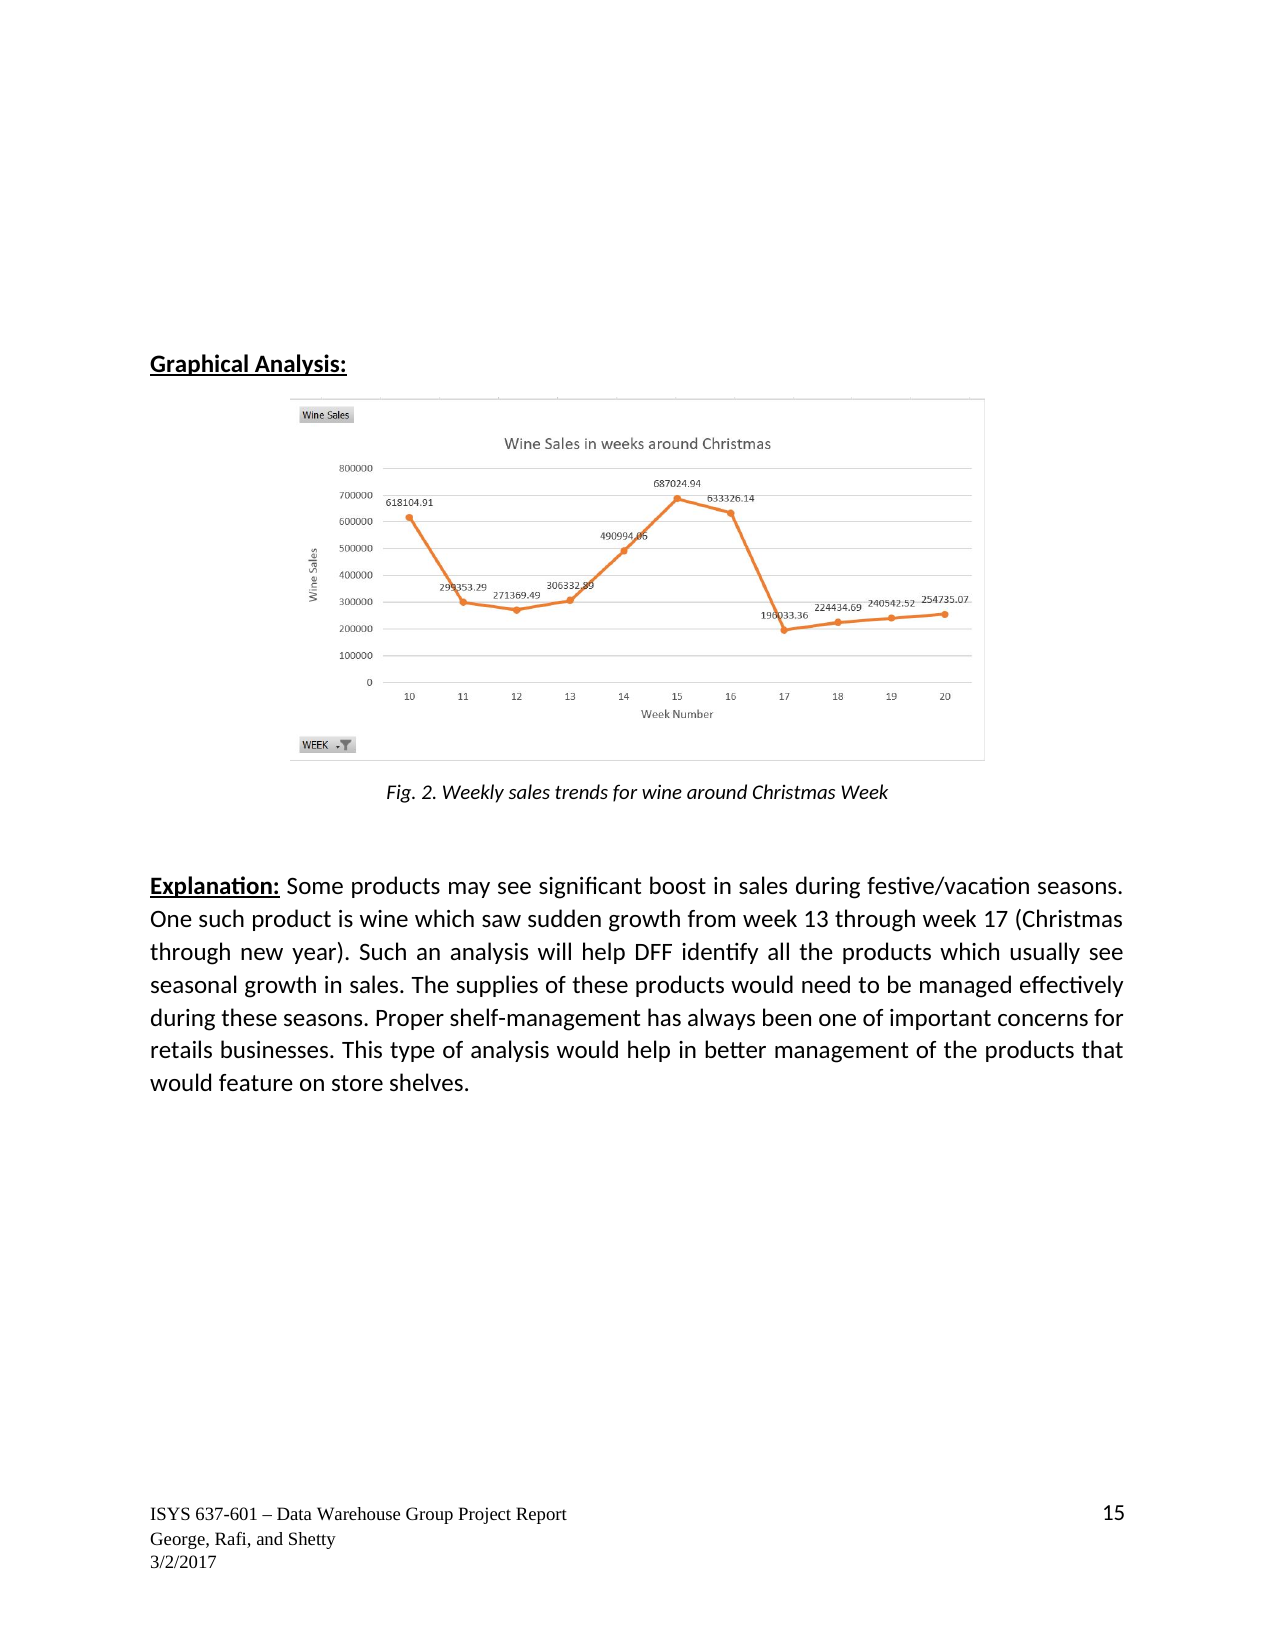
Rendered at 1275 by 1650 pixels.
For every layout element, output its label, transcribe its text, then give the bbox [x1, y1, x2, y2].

picture [290, 397, 985, 761]
text Fig. 2. Weekly sales trends for wine around Christmas Week [150, 779, 1125, 804]
text Explanation: Some products may see significant boost in sales during festive/vacation seasons. One such product is wine which saw sudden growth from week 13 through week 17 (Christmas through new year). Such an analysis will help DFF identify all the products which usually see seasonal growth in sales. The supplies of these products would need to be managed effectively during these seasons. Proper shelf-management has always been one of important concerns for retails businesses. This type of analysis would help in better management of the products that would feature on store shelves. [150, 870, 1125, 1098]
text Graphical Analysis: [150, 348, 1125, 379]
